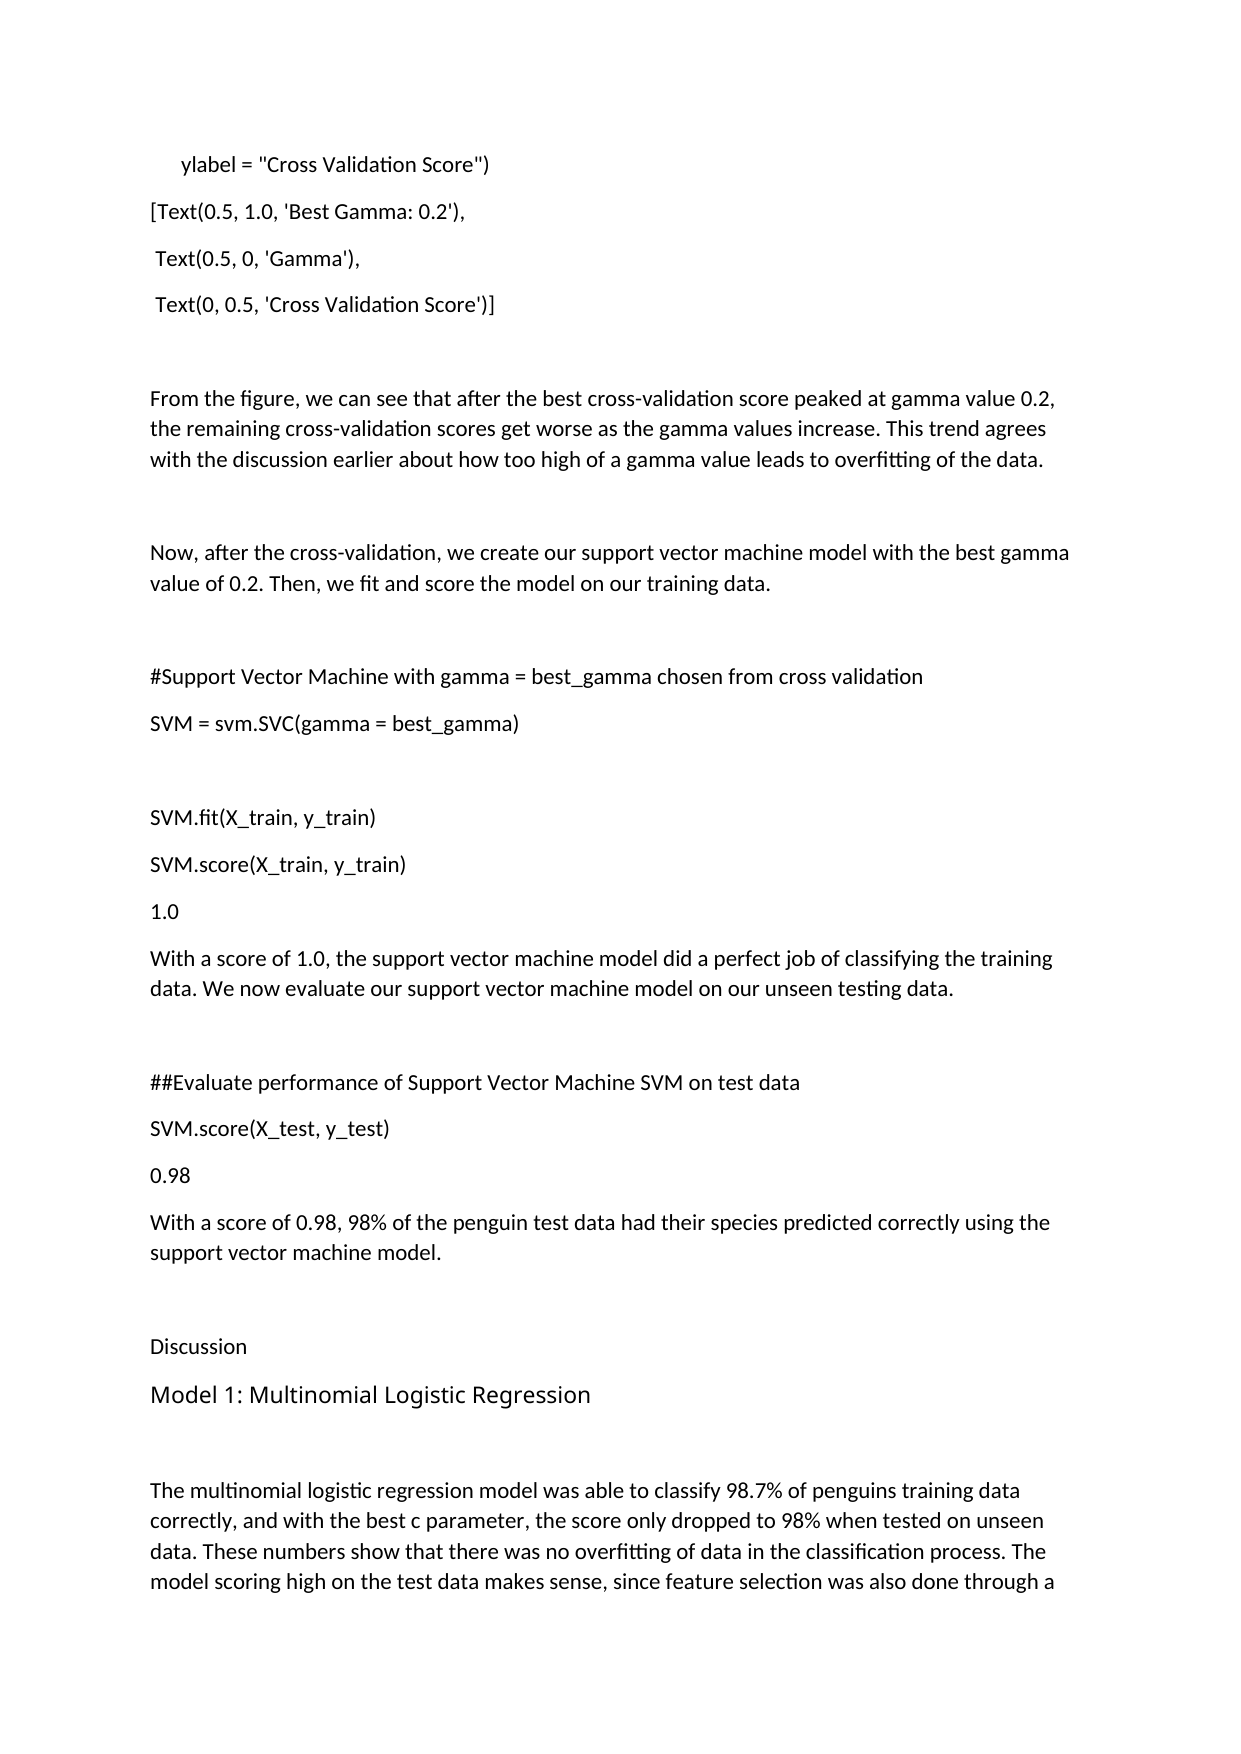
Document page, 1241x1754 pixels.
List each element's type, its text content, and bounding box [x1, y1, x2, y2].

text SVM.score(X_train, y_train) [150, 850, 1090, 878]
text Model 1: Multinomial Logistic Regression [150, 1379, 1090, 1410]
text [Text(0.5, 1.0, 'Best Gamma: 0.2'), [150, 197, 1090, 225]
text Discussion [150, 1332, 1090, 1360]
text From the figure, we can see that after the best cross-validation score peaked at gamma value 0.2, the remaining cross-validation scores get worse as the gamma values increase. This trend agrees with the discussion earlier about how too high of a gamma value leads to overfitting of the data. [150, 384, 1090, 473]
text With a score of 0.98, 98% of the penguin test data had their species predicted correctly using the support vector machine model. [150, 1208, 1090, 1267]
text 0.98 [150, 1161, 1090, 1189]
text SVM.fit(X_train, y_train) [150, 803, 1090, 831]
text ylabel = "Cross Validation Score") [150, 150, 1090, 178]
text Text(0, 0.5, 'Cross Validation Score')] [150, 291, 1090, 319]
text With a score of 1.0, the support vector machine model did a perfect job of classifying the training data. We now evaluate our support vector machine model on our unseen testing data. [150, 944, 1090, 1002]
text SVM = svm.SVC(gamma = best_gamma) [150, 709, 1090, 737]
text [150, 1476, 1090, 1595]
text #Support Vector Machine with gamma = best_gamma chosen from cross validation [150, 662, 1090, 691]
text ##Evaluate performance of Support Vector Machine SVM on test data [150, 1068, 1090, 1096]
text Now, after the cross-validation, we create our support vector machine model with the best gamma value of 0.2. Then, we fit and score the model on our training data. [150, 538, 1090, 597]
text Text(0.5, 0, 'Gamma'), [150, 244, 1090, 272]
text SVM.score(X_test, y_test) [150, 1114, 1090, 1143]
text 1.0 [150, 897, 1090, 925]
